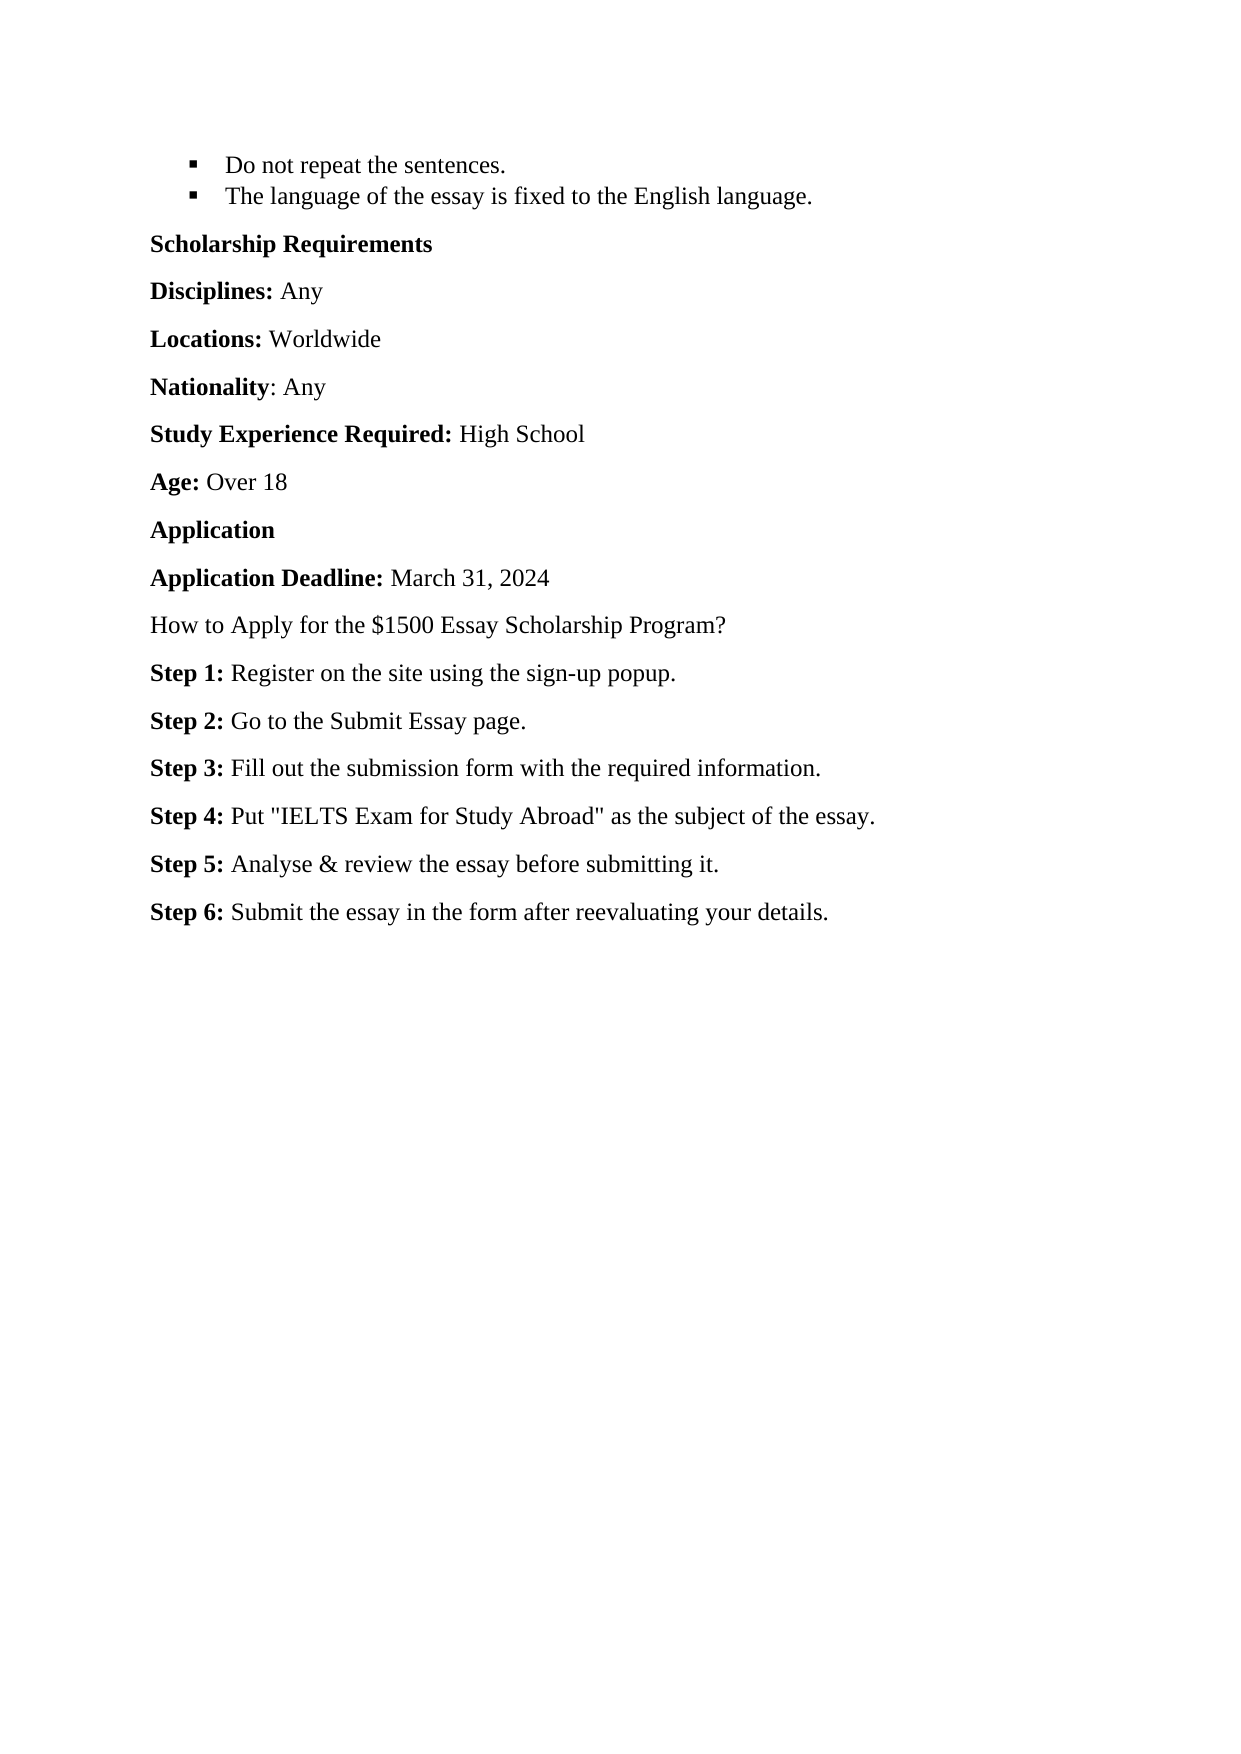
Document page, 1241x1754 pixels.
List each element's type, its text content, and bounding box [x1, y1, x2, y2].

text Application Deadline: March 31, 2024 [150, 563, 1090, 591]
text How to Apply for the $1500 Essay Scholarship Program? [150, 610, 1090, 639]
text Step 3: Fill out the submission form with the required information. [150, 753, 1090, 782]
text Step 4: Put "IELTS Exam for Study Abroad" as the subject of the essay. [150, 801, 1090, 830]
text Locations: Worldwide [150, 324, 1090, 353]
list Do not repeat the sentences. [187, 150, 1090, 179]
text Step 5: Analyse & review the essay before submitting it. [150, 849, 1090, 878]
text Nationality: Any [150, 372, 1090, 401]
text Step 6: Submit the essay in the form after reevaluating your details. [150, 897, 1090, 925]
text Application [150, 515, 1090, 544]
list The language of the essay is fixed to the English language. [187, 181, 1090, 210]
text Age: Over 18 [150, 467, 1090, 496]
text Step 2: Go to the Submit Essay page. [150, 706, 1090, 734]
text Step 1: Register on the site using the sign-up popup. [150, 658, 1090, 687]
text Scholarship Requirements [150, 229, 1090, 257]
text Disciplines: Any [150, 276, 1090, 305]
text Study Experience Required: High School [150, 419, 1090, 448]
